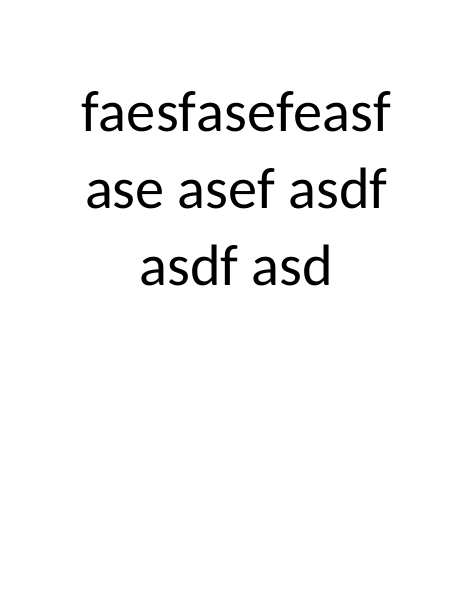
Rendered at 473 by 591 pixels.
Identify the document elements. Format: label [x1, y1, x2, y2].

text [75, 75, 397, 300]
